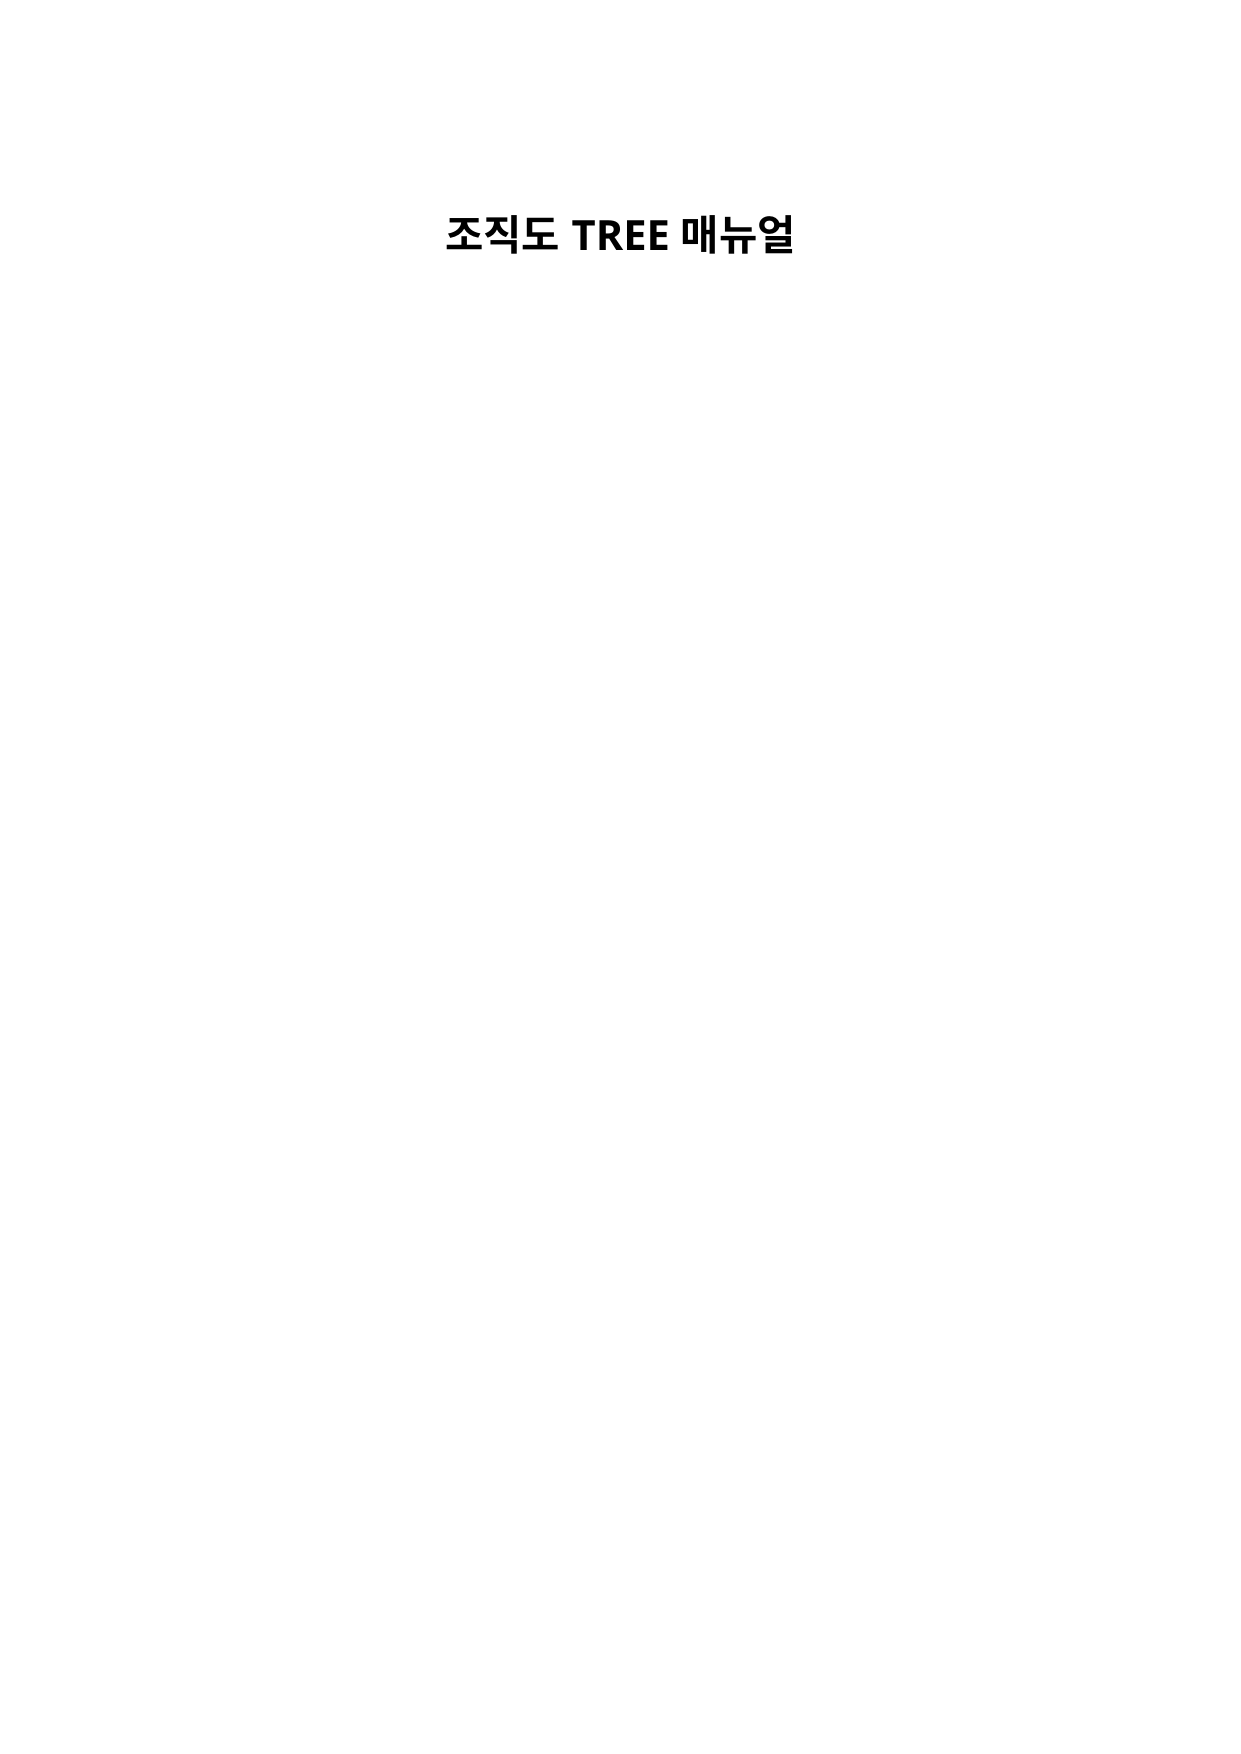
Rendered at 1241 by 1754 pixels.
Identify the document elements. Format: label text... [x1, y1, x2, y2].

title 조직도 TREE 매뉴얼 [150, 202, 1090, 263]
